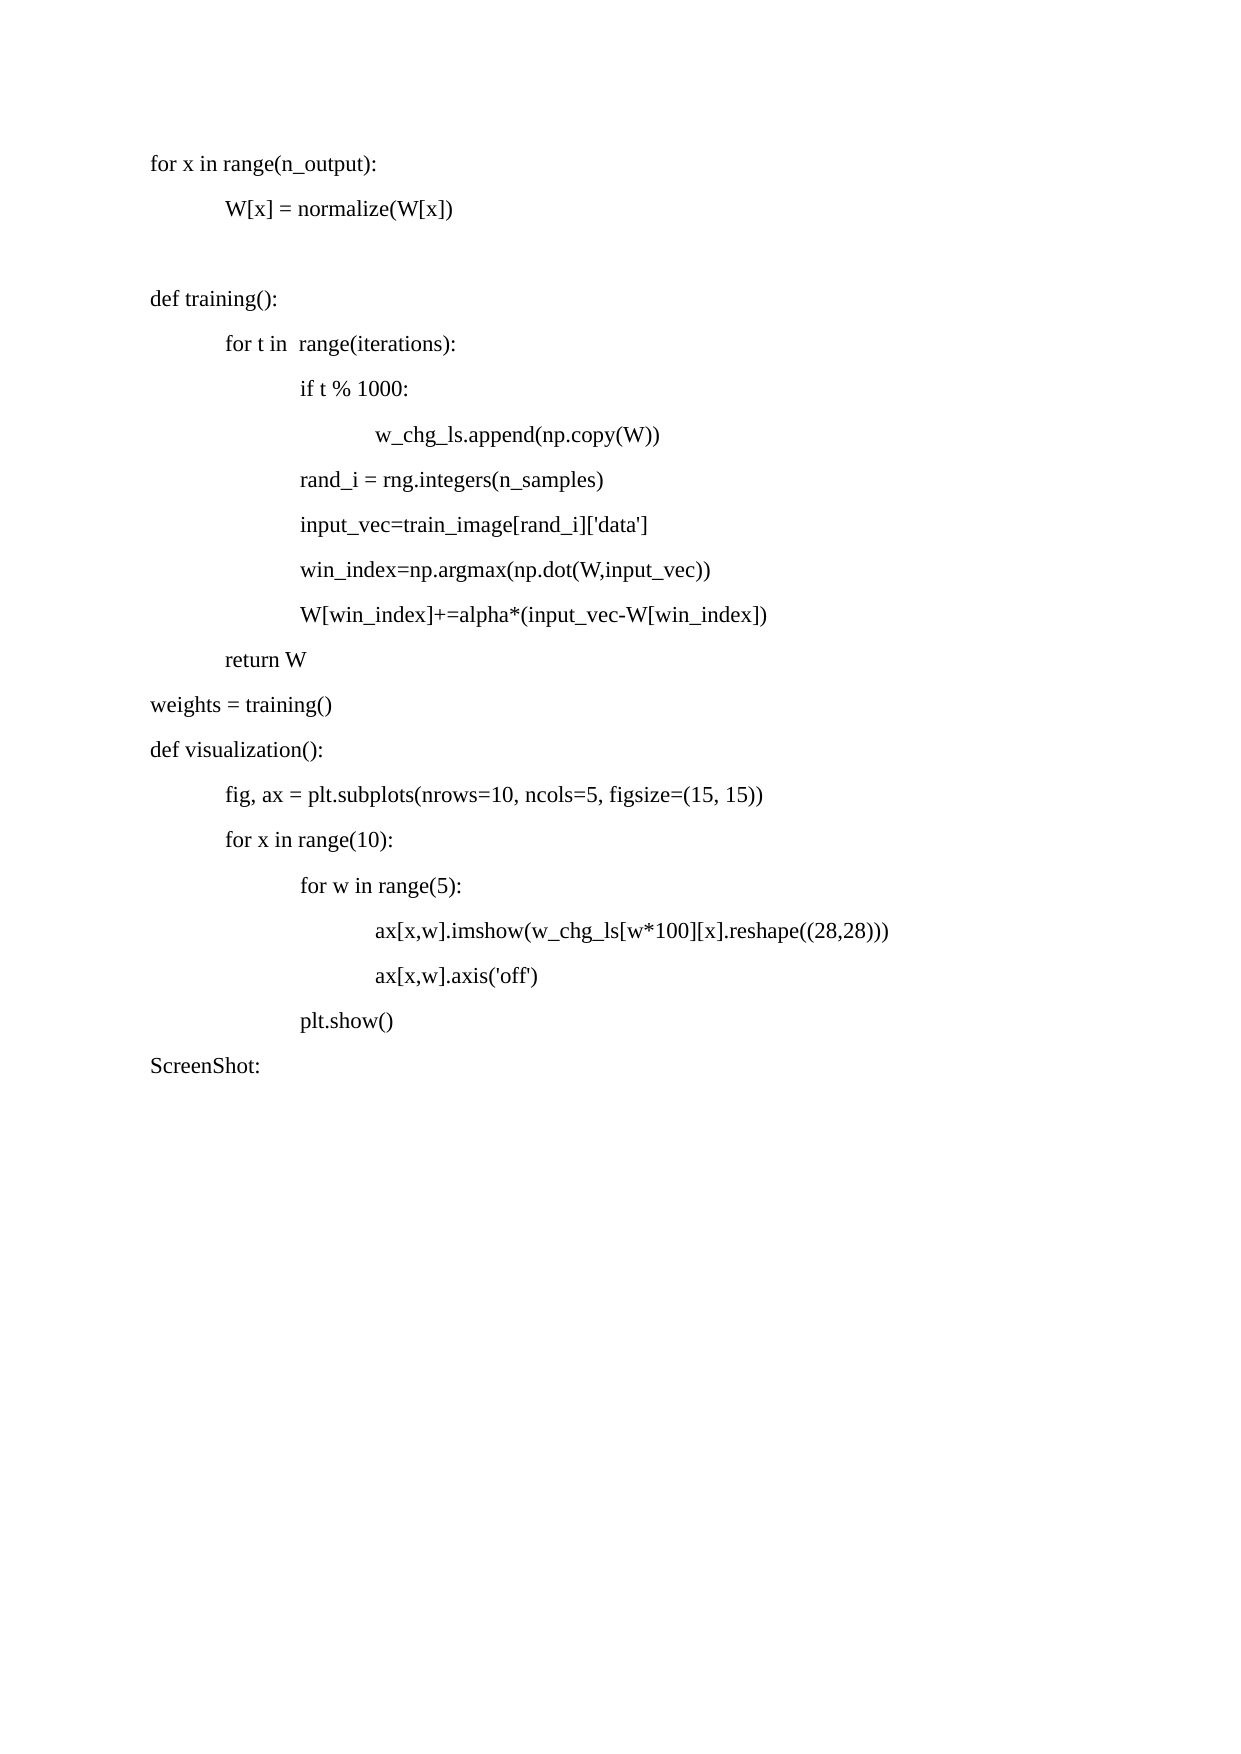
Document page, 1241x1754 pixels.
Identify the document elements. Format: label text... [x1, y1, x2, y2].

text w_chg_ls.append(np.copy(W)) [150, 421, 1090, 447]
text def training(): [150, 285, 1090, 312]
text ScreenShot: [150, 1052, 1090, 1078]
text ax[x,w].imshow(w_chg_ls[w*100][x].reshape((28,28))) [150, 917, 1090, 943]
text win_index=np.argmax(np.dot(W,input_vec)) [150, 556, 1090, 582]
text fig, ax = plt.subplots(nrows=10, ncols=5, figsize=(15, 15)) [150, 781, 1090, 808]
text def visualization(): [150, 736, 1090, 763]
text if t % 1000: [150, 376, 1090, 402]
text W[x] = normalize(W[x]) [150, 195, 1090, 221]
text ax[x,w].axis('off') [150, 962, 1090, 988]
text for w in range(5): [150, 872, 1090, 898]
text W[win_index]+=alpha*(input_vec-W[win_index]) [150, 601, 1090, 627]
text rand_i = rng.integers(n_samples) [150, 466, 1090, 492]
text weights = training() [150, 691, 1090, 718]
text for x in range(10): [150, 827, 1090, 853]
text for x in range(n_output): [150, 150, 1090, 176]
text return W [150, 646, 1090, 672]
text for t in range(iterations): [150, 330, 1090, 357]
text plt.show() [150, 1007, 1090, 1033]
text input_vec=train_image[rand_i]['data'] [150, 511, 1090, 537]
